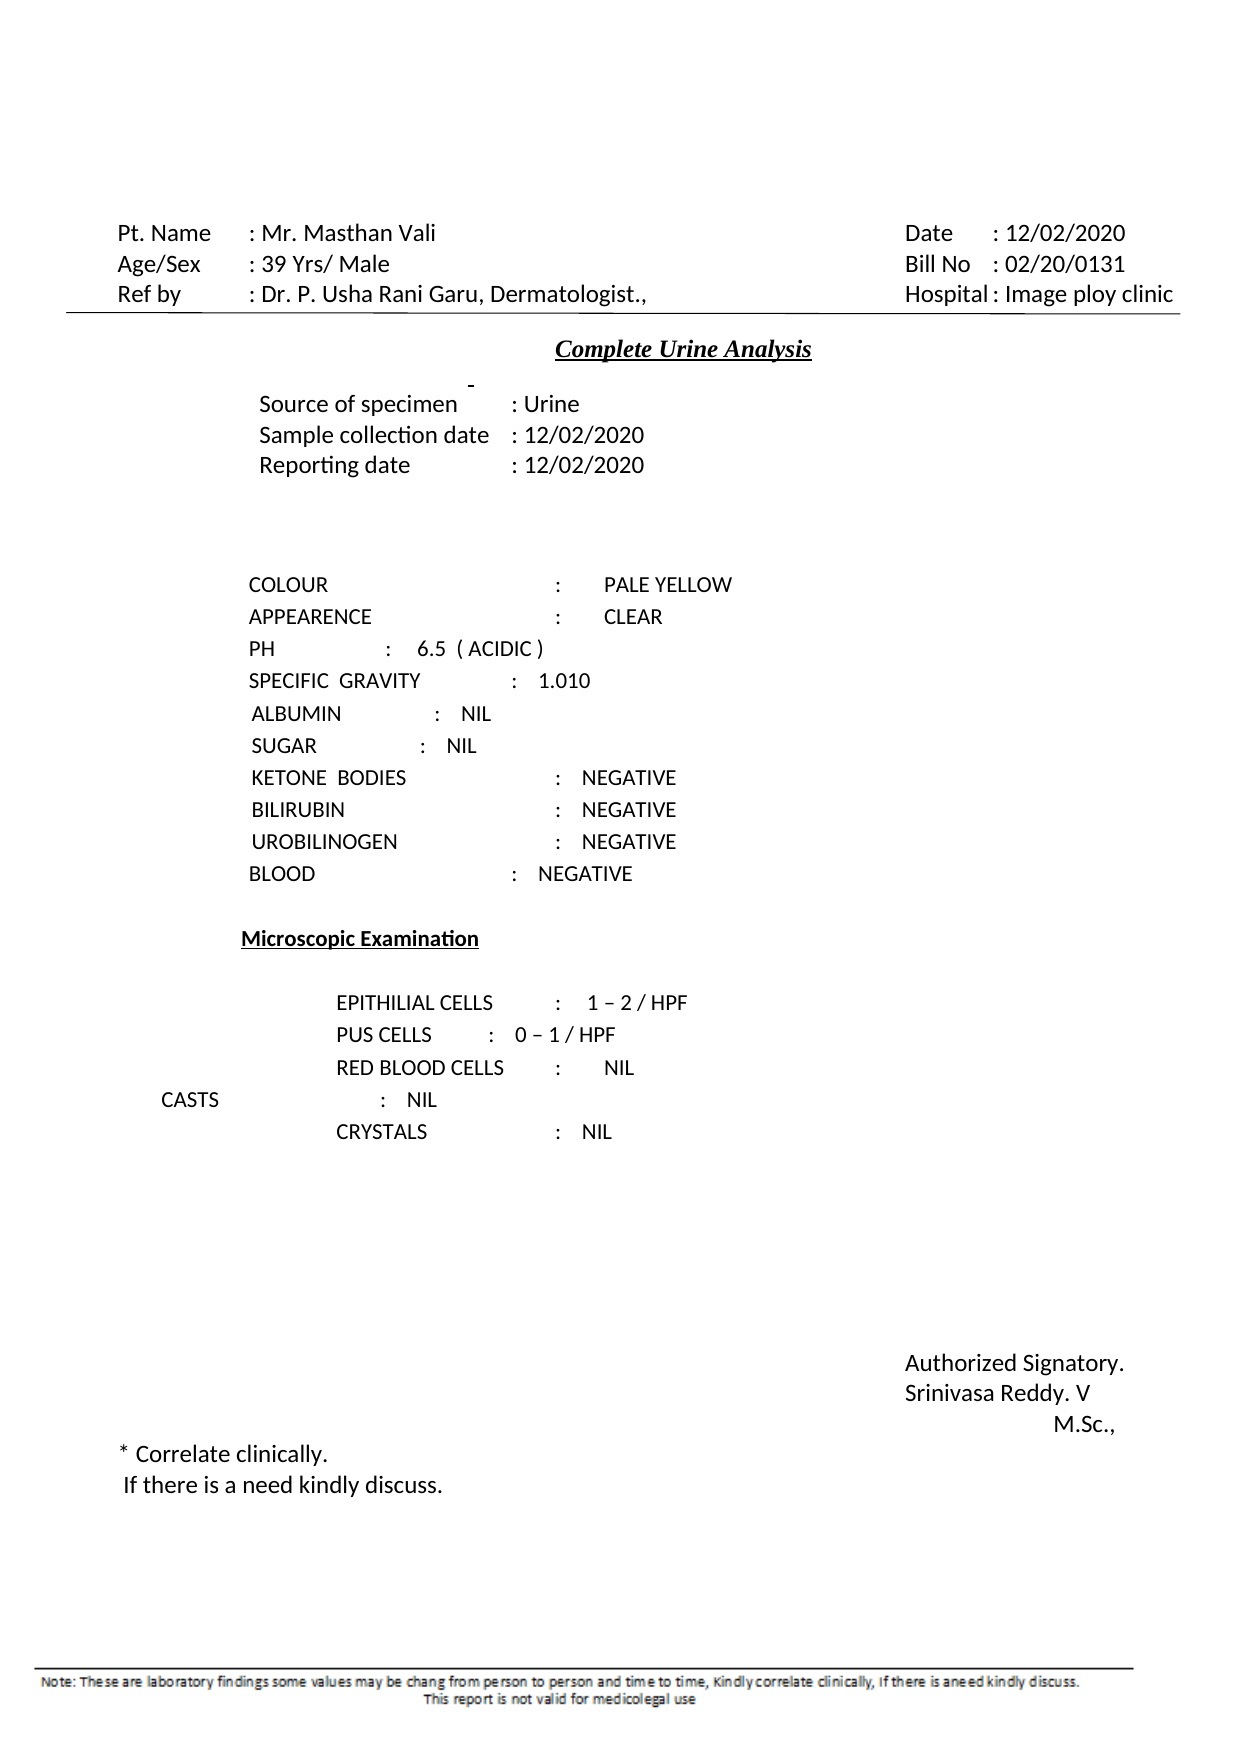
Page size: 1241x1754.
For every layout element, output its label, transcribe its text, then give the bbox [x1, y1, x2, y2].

text KETONE BODIES : NEGATIVE [30, 763, 1210, 791]
text APPEARENCE : CLEAR [205, 602, 1210, 630]
text M.Sc., [992, 1408, 1210, 1438]
text Source of specimen : Urine [259, 389, 1210, 419]
text Ref by : Dr. P. Usha Rani Garu, Dermatologist., Hospital : Image ploy clinic [74, 278, 1210, 309]
text Complete Urine Analysis [511, 334, 1210, 363]
text EPITHILIAL CELLS : 1 – 2 / HPF [292, 988, 1210, 1016]
text CASTS : NIL [30, 1085, 1210, 1113]
text CRYSTALS : NIL [30, 1117, 1210, 1145]
text PH : 6.5 ( ACIDIC ) [205, 634, 1210, 662]
text Pt. Name : Mr. Masthan Vali Date : 12/02/2020 [74, 217, 1210, 248]
text Authorized Signatory. [905, 1347, 1210, 1377]
picture [30, 1665, 1137, 1709]
text BLOOD : NEGATIVE [30, 859, 1210, 888]
text Reporting date : 12/02/2020 [259, 450, 1210, 480]
text SUGAR : NIL [30, 731, 1210, 759]
text Srinivasa Reddy. V [861, 1377, 1210, 1408]
text Sample collection date : 12/02/2020 [259, 419, 1210, 450]
text COLOUR : PALE YELLOW [205, 570, 1210, 598]
text If there is a need kindly discuss. [74, 1469, 1210, 1499]
text Microscopic Examination [30, 924, 1210, 952]
text Age/Sex : 39 Yrs/ Male Bill No : 02/20/0131 [74, 248, 1210, 278]
text BILIRUBIN : NEGATIVE [30, 795, 1210, 823]
text RED BLOOD CELLS : NIL [292, 1053, 1210, 1081]
text SPECIFIC GRAVITY : 1.010 [30, 666, 1210, 694]
text * Correlate clinically. [74, 1438, 1210, 1469]
text UROBILINOGEN : NEGATIVE [30, 827, 1210, 855]
text ALBUMIN : NIL [30, 699, 1210, 727]
text PUS CELLS : 0 – 1 / HPF [30, 1021, 1210, 1048]
